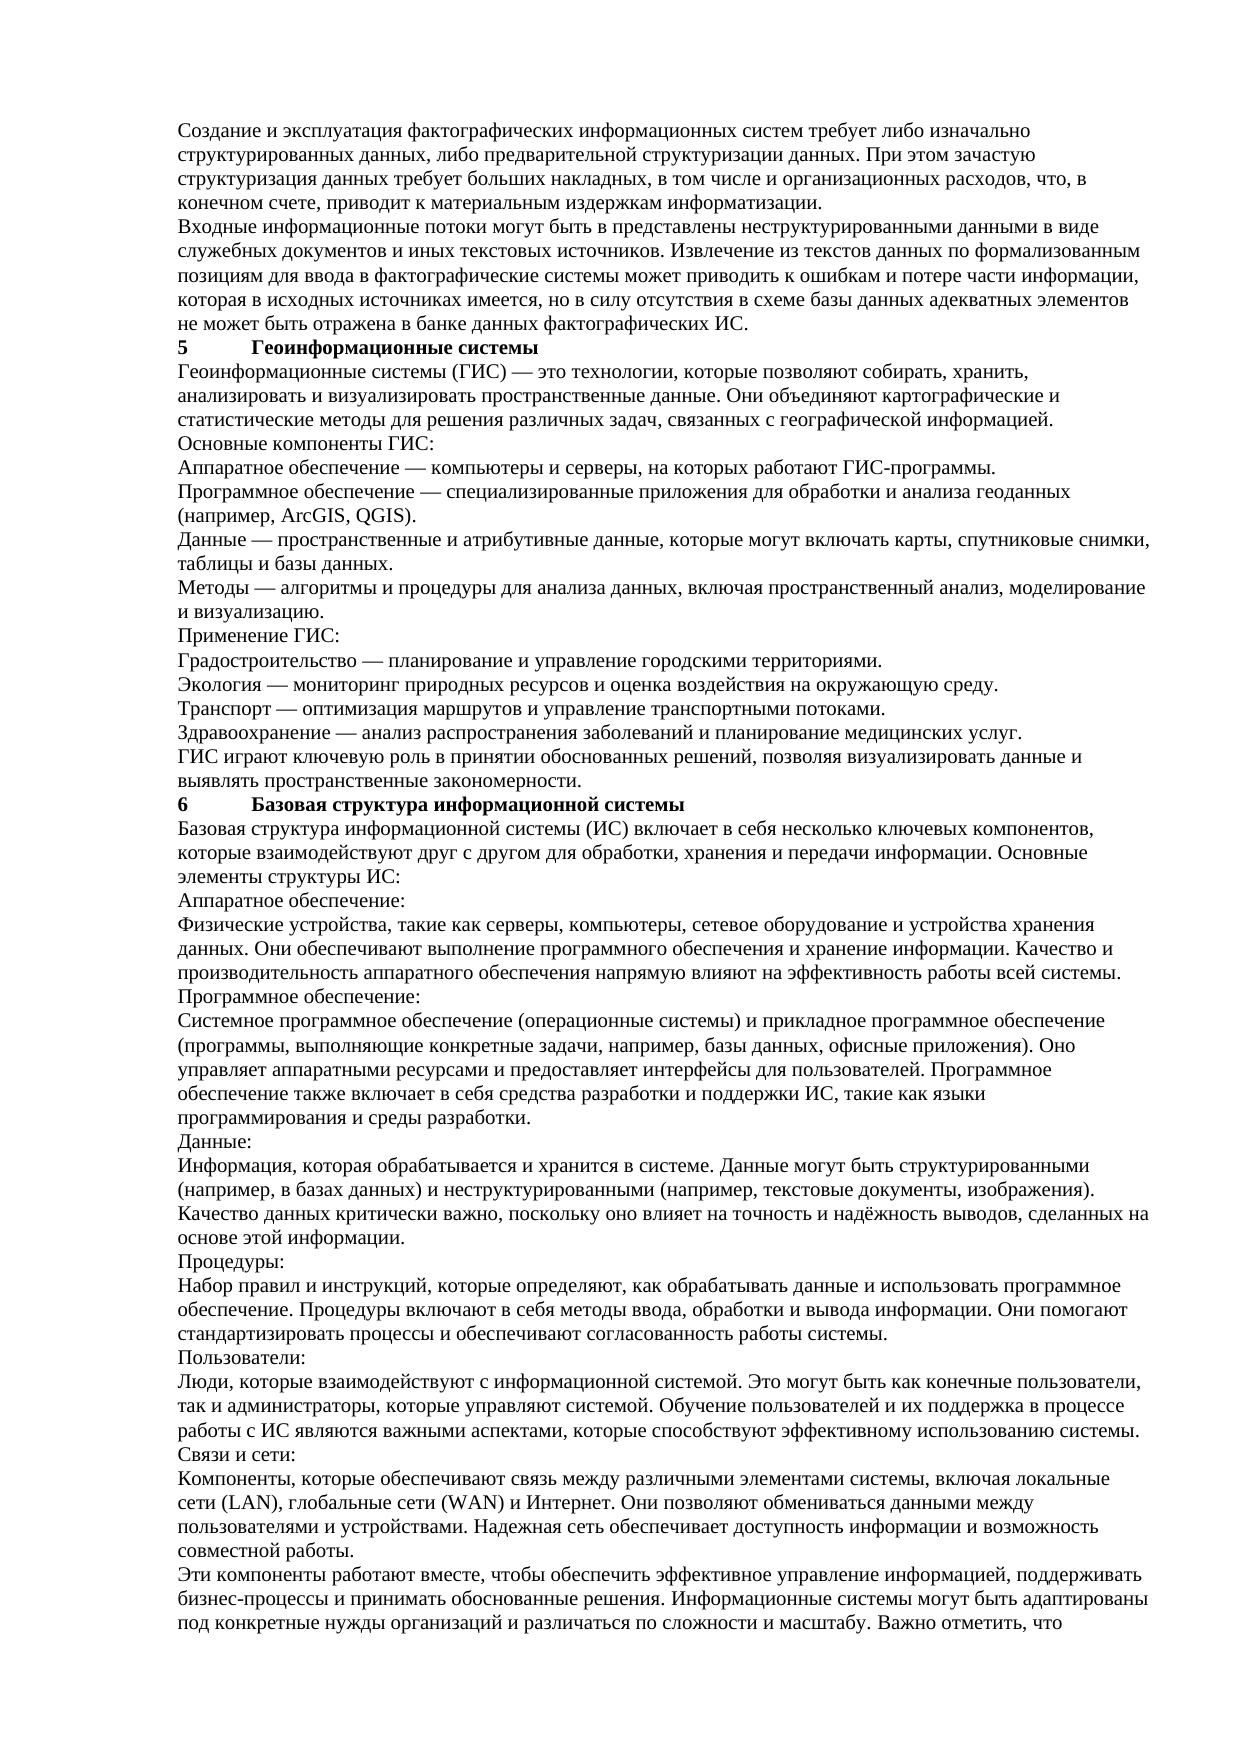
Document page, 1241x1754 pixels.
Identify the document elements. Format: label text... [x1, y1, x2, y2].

list Базовая структура информационной системы (ИС) включает в себя несколько ключевых компонентов, которые взаимодействуют друг с другом для обработки, хранения и передачи информации. Основные элементы структуры ИС: [177, 816, 1152, 888]
list Набор правил и инструкций, которые определяют, как обрабатывать данные и использовать программное обеспечение. Процедуры включают в себя методы ввода, обработки и вывода информации. Они помогают стандартизировать процессы и обеспечивают согласованность работы системы. [177, 1273, 1152, 1345]
list Аппаратное обеспечение: [177, 888, 1152, 912]
list Геоинформационные системы [177, 335, 1152, 359]
list Информация, которая обрабатывается и хранится в системе. Данные могут быть структурированными (например, в базах данных) и неструктурированными (например, текстовые документы, изображения). Качество данных критически важно, поскольку оно влияет на точность и надёжность выводов, сделанных на основе этой информации. [177, 1153, 1152, 1249]
list Экология — мониторинг природных ресурсов и оценка воздействия на окружающую среду. [177, 672, 1152, 696]
list Системное программное обеспечение (операционные системы) и прикладное программное обеспечение (программы, выполняющие конкретные задачи, например, базы данных, офисные приложения). Оно управляет аппаратными ресурсами и предоставляет интерфейсы для пользователей. Программное обеспечение также включает в себя средства разработки и поддержки ИС, такие как языки программирования и среды разработки. [177, 1008, 1152, 1129]
list ГИС играют ключевую роль в принятии обоснованных решений, позволяя визуализировать данные и выявлять пространственные закономерности. [177, 744, 1152, 792]
list Геоинформационные системы (ГИС) — это технологии, которые позволяют собирать, хранить, анализировать и визуализировать пространственные данные. Они объединяют картографические и статистические методы для решения различных задач, связанных с географической информацией. [177, 359, 1152, 431]
text Входные информационные потоки могут быть в представлены неструктурированными данными в виде служебных документов и иных текстовых источников. Извлечение из текстов данных по формализованным позициям для ввода в фактографические системы может приводить к ошибкам и потере части информации, которая в исходных источниках имеется, но в силу отсутствия в схеме базы данных адекватных элементов не может быть отражена в банке данных фактографических ИС. [177, 214, 1152, 335]
list Транспорт — оптимизация маршрутов и управление транспортными потоками. [177, 696, 1152, 720]
list Связи и сети: [177, 1442, 1152, 1466]
list Данные: [177, 1129, 1152, 1153]
list Физические устройства, такие как серверы, компьютеры, сетевое оборудование и устройства хранения данных. Они обеспечивают выполнение программного обеспечения и хранение информации. Качество и производительность аппаратного обеспечения напрямую влияют на эффективность работы всей системы. [177, 912, 1152, 984]
list Применение ГИС: [177, 623, 1152, 647]
list Аппаратное обеспечение — компьютеры и серверы, на которых работают ГИС-программы. [177, 455, 1152, 479]
list Основные компоненты ГИС: [177, 431, 1152, 455]
list Пользователи: [177, 1345, 1152, 1369]
list Программное обеспечение — специализированные приложения для обработки и анализа геоданных (например, ArcGIS, QGIS). [177, 479, 1152, 527]
list Данные — пространственные и атрибутивные данные, которые могут включать карты, спутниковые снимки, таблицы и базы данных. [177, 527, 1152, 575]
list Градостроительство — планирование и управление городскими территориями. [177, 647, 1152, 672]
list Здравоохранение — анализ распространения заболеваний и планирование медицинских услуг. [177, 720, 1152, 744]
text Создание и эксплуатация фактографических информационных систем требует либо изначально структурированных данных, либо предварительной структуризации данных. При этом зачастую структуризация данных требует больших накладных, в том числе и организационных расходов, что, в конечном счете, приводит к материальным издержкам информатизации. [177, 118, 1152, 214]
list Базовая структура информационной системы [177, 792, 1152, 816]
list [177, 1562, 1152, 1634]
list Компоненты, которые обеспечивают связь между различными элементами системы, включая локальные сети (LAN), глобальные сети (WAN) и Интернет. Они позволяют обмениваться данными между пользователями и устройствами. Надежная сеть обеспечивает доступность информации и возможность совместной работы. [177, 1466, 1152, 1562]
list Люди, которые взаимодействуют с информационной системой. Это могут быть как конечные пользователи, так и администраторы, которые управляют системой. Обучение пользователей и их поддержка в процессе работы с ИС являются важными аспектами, которые способствуют эффективному использованию системы. [177, 1369, 1152, 1442]
list Процедуры: [177, 1249, 1152, 1273]
list Методы — алгоритмы и процедуры для анализа данных, включая пространственный анализ, моделирование и визуализацию. [177, 575, 1152, 623]
list Программное обеспечение: [177, 984, 1152, 1008]
